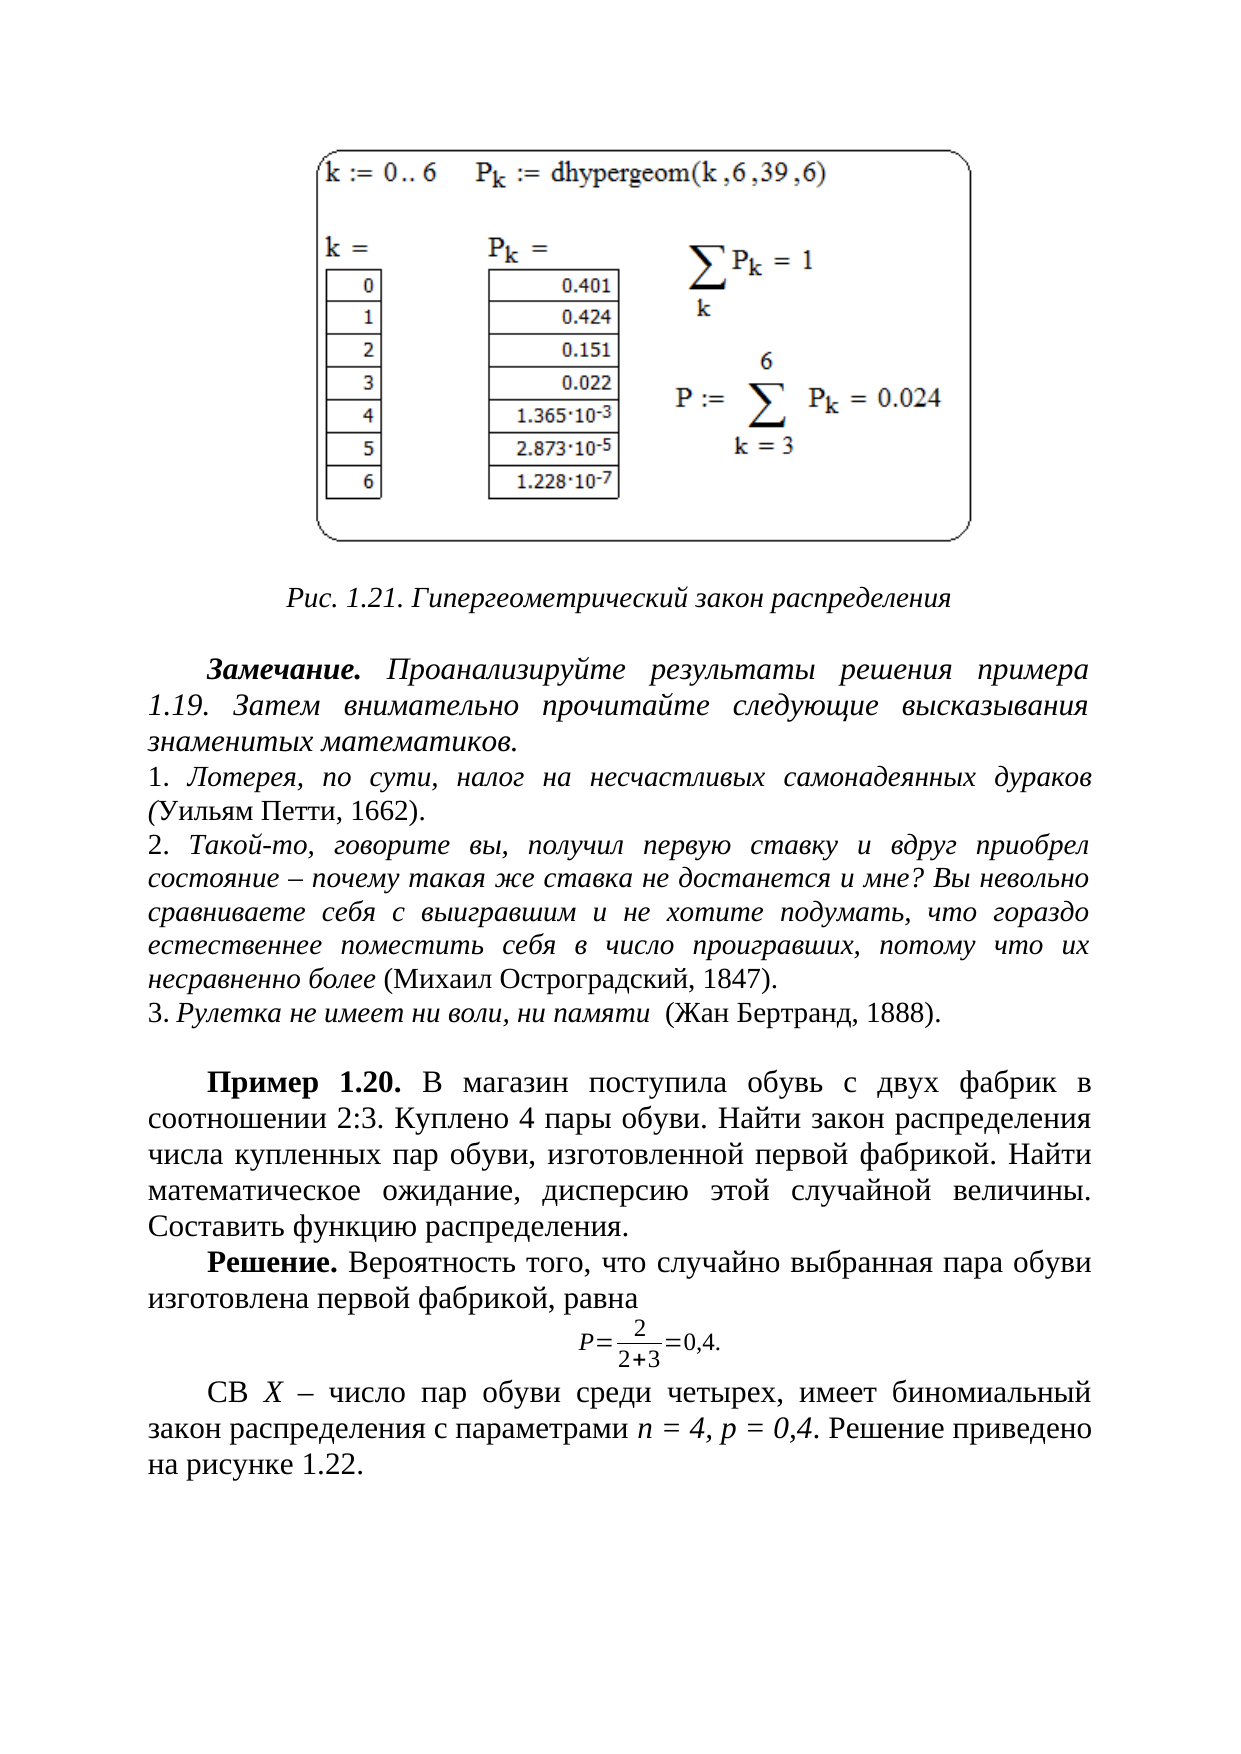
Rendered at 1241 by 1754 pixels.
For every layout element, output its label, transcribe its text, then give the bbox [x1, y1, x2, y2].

text Рис. 1.21. Гипергеометрический закон распределения [148, 544, 1092, 614]
text 1. Лотерея, по сути, налог на несчастливых самонадеянных дураков (Уильям Петти, 1662). [148, 758, 1092, 827]
text Замечание. Проанализируйте результаты решения примера 1.19. Затем внимательно прочитайте следующие высказывания знаменитых математиков. [148, 650, 1092, 758]
picture [315, 147, 984, 545]
text 2. Такой-то, говорите вы, получил первую ставку и вдруг приобрел состояние – почему такая же ставка не достанется и мне? Вы невольно сравниваете себя с выигравшим и не хотите подумать, что гораздо естественнее поместить себя в число проигравших, потому что их несравненно более (Михаил Остроградский, 1847). [148, 827, 1092, 994]
text Пример 1.20. В магазин поступила обувь с двух фабрик в соотношении 2:3. Куплено 4 пары обуви. Найти закон распределения числа купленных пар обуви, изготовленной первой фабрикой. Найти математическое ожидание, дисперсию этой случайной величины. Составить функцию распределения. [148, 1063, 1092, 1243]
text СВ Х – число пар обуви среди четырех, имеет биномиальный закон распределения с параметрами п = 4, р = 0,4. Решение приведено на рисунке 1.22. [148, 1374, 1092, 1482]
text 3. Рулетка не имеет ни воли, ни памяти (Жан Бертранд, 1888). [148, 994, 1092, 1030]
text Решение. Вероятность того, что случайно выбранная пара обуви изготовлена первой фабрикой, равна [148, 1243, 1092, 1315]
